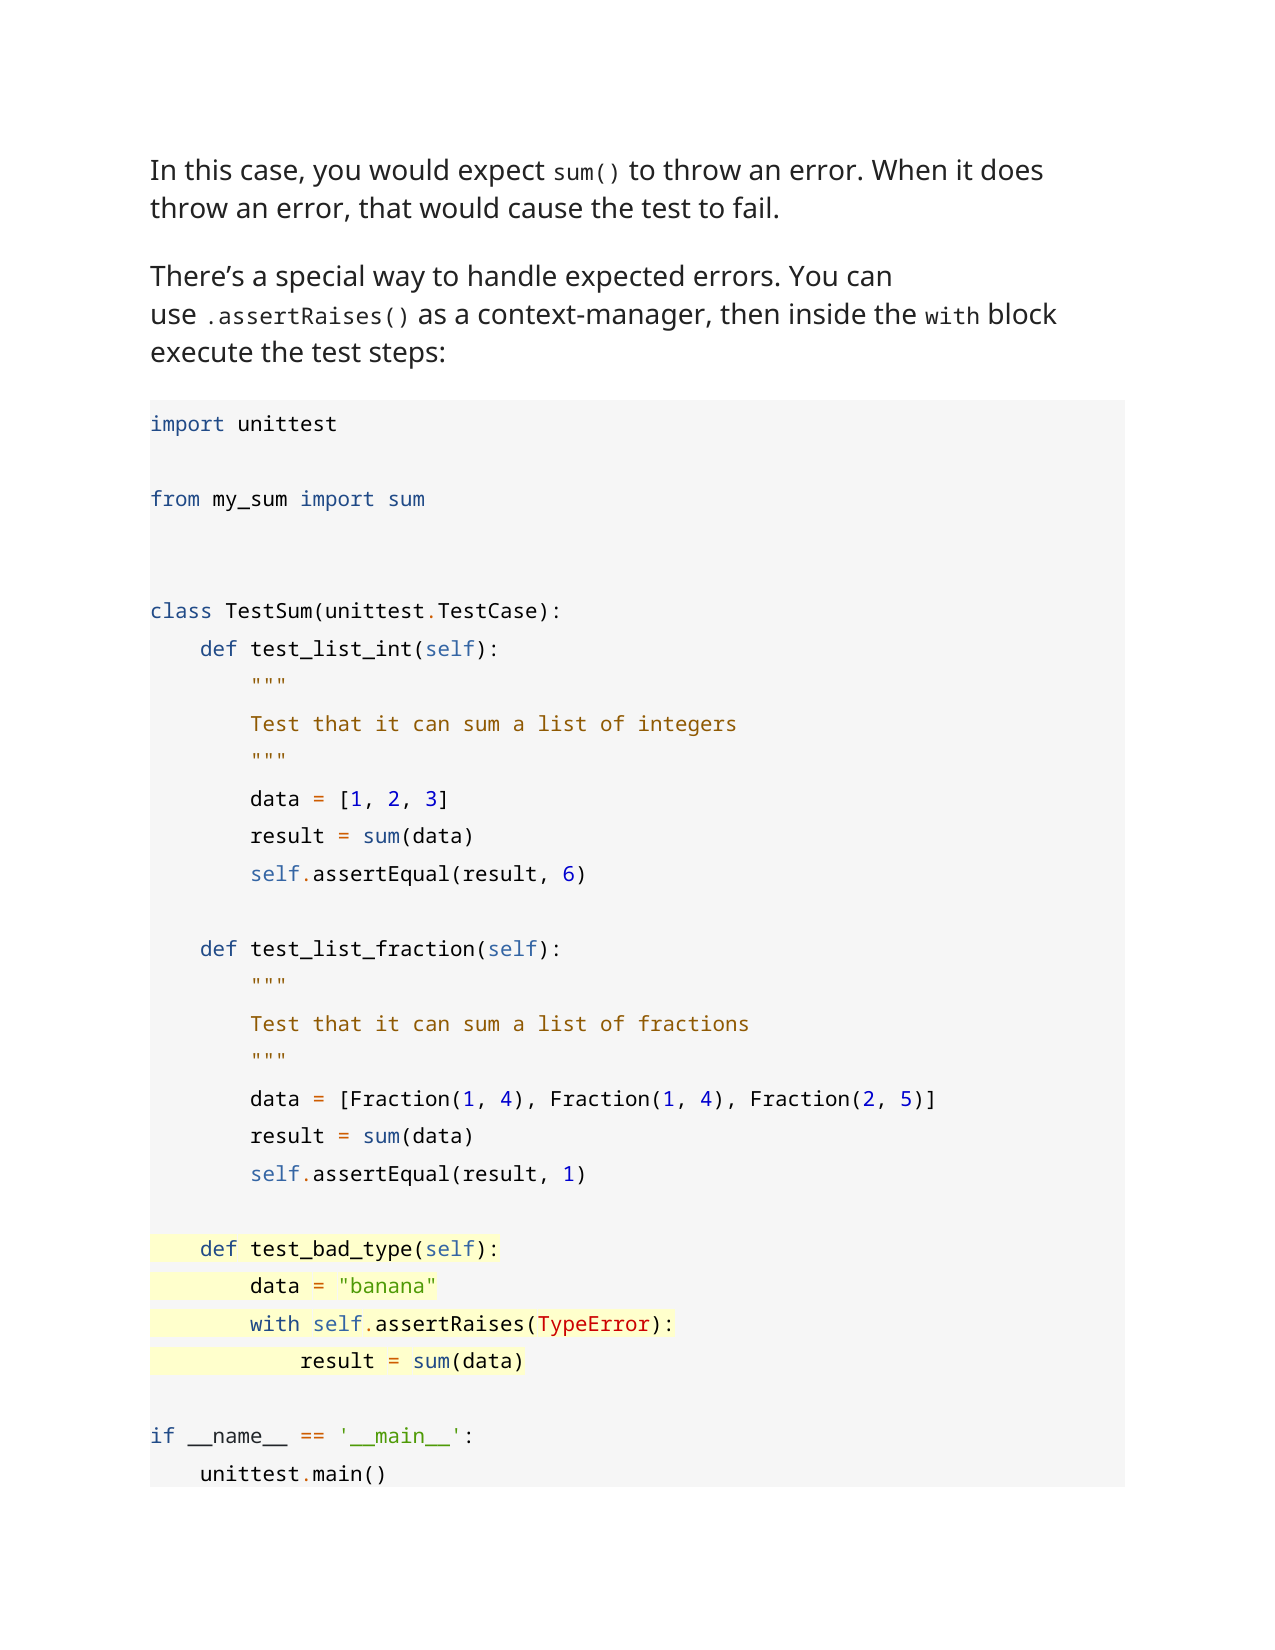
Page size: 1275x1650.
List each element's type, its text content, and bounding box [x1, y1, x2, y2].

text import unittest [150, 400, 1125, 437]
text Test that it can sum a list of fractions [150, 1000, 1125, 1037]
text from my_sum import sum [150, 475, 1125, 512]
text class TestSum(unittest.TestCase): [150, 587, 1125, 625]
text There’s a special way to handle expected errors. You can use .assertRaises() as a context-manager, then inside the with block execute the test steps: [150, 256, 1125, 371]
text self.assertEqual(result, 6) [150, 850, 1125, 887]
text """ [150, 962, 1125, 1000]
text """ [150, 662, 1125, 700]
text result = sum(data) [150, 1337, 1125, 1375]
text with self.assertRaises(TypeError): [150, 1300, 1125, 1337]
text def test_list_fraction(self): [150, 925, 1125, 962]
text if __name__ == '__main__': [150, 1412, 1125, 1450]
text def test_bad_type(self): [150, 1225, 1125, 1262]
text result = sum(data) [150, 1112, 1125, 1150]
text data = [1, 2, 3] [150, 775, 1125, 812]
text Test that it can sum a list of integers [150, 700, 1125, 737]
text self.assertEqual(result, 1) [150, 1150, 1125, 1187]
text In this case, you would expect sum() to throw an error. When it does throw an error, that would cause the test to fail. [150, 150, 1125, 227]
text def test_list_int(self): [150, 625, 1125, 662]
text data = [Fraction(1, 4), Fraction(1, 4), Fraction(2, 5)] [150, 1075, 1125, 1112]
text unittest.main() [150, 1450, 1125, 1487]
text """ [150, 737, 1125, 775]
text data = "banana" [150, 1262, 1125, 1300]
text """ [150, 1037, 1125, 1075]
text result = sum(data) [150, 812, 1125, 850]
